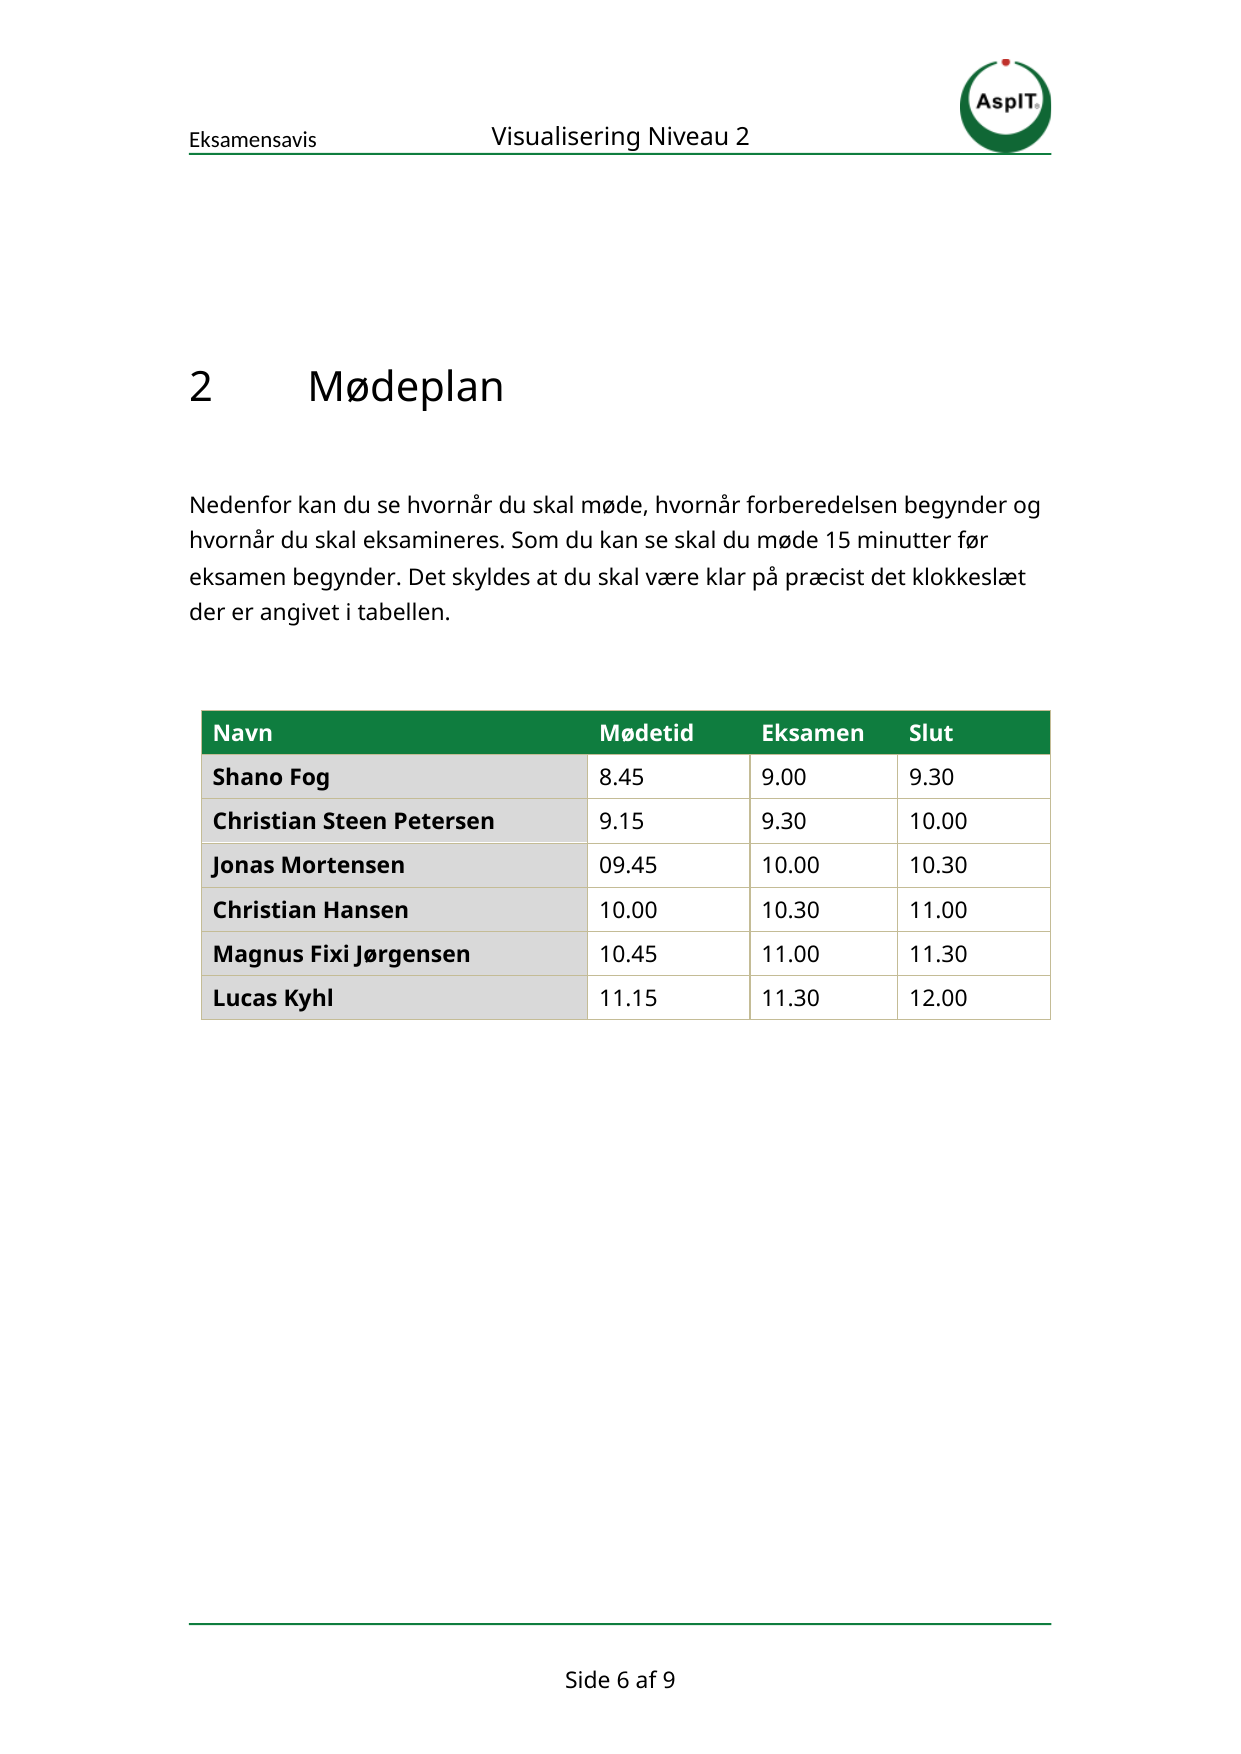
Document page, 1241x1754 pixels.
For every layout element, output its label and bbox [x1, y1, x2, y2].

picture [960, 59, 1052, 153]
